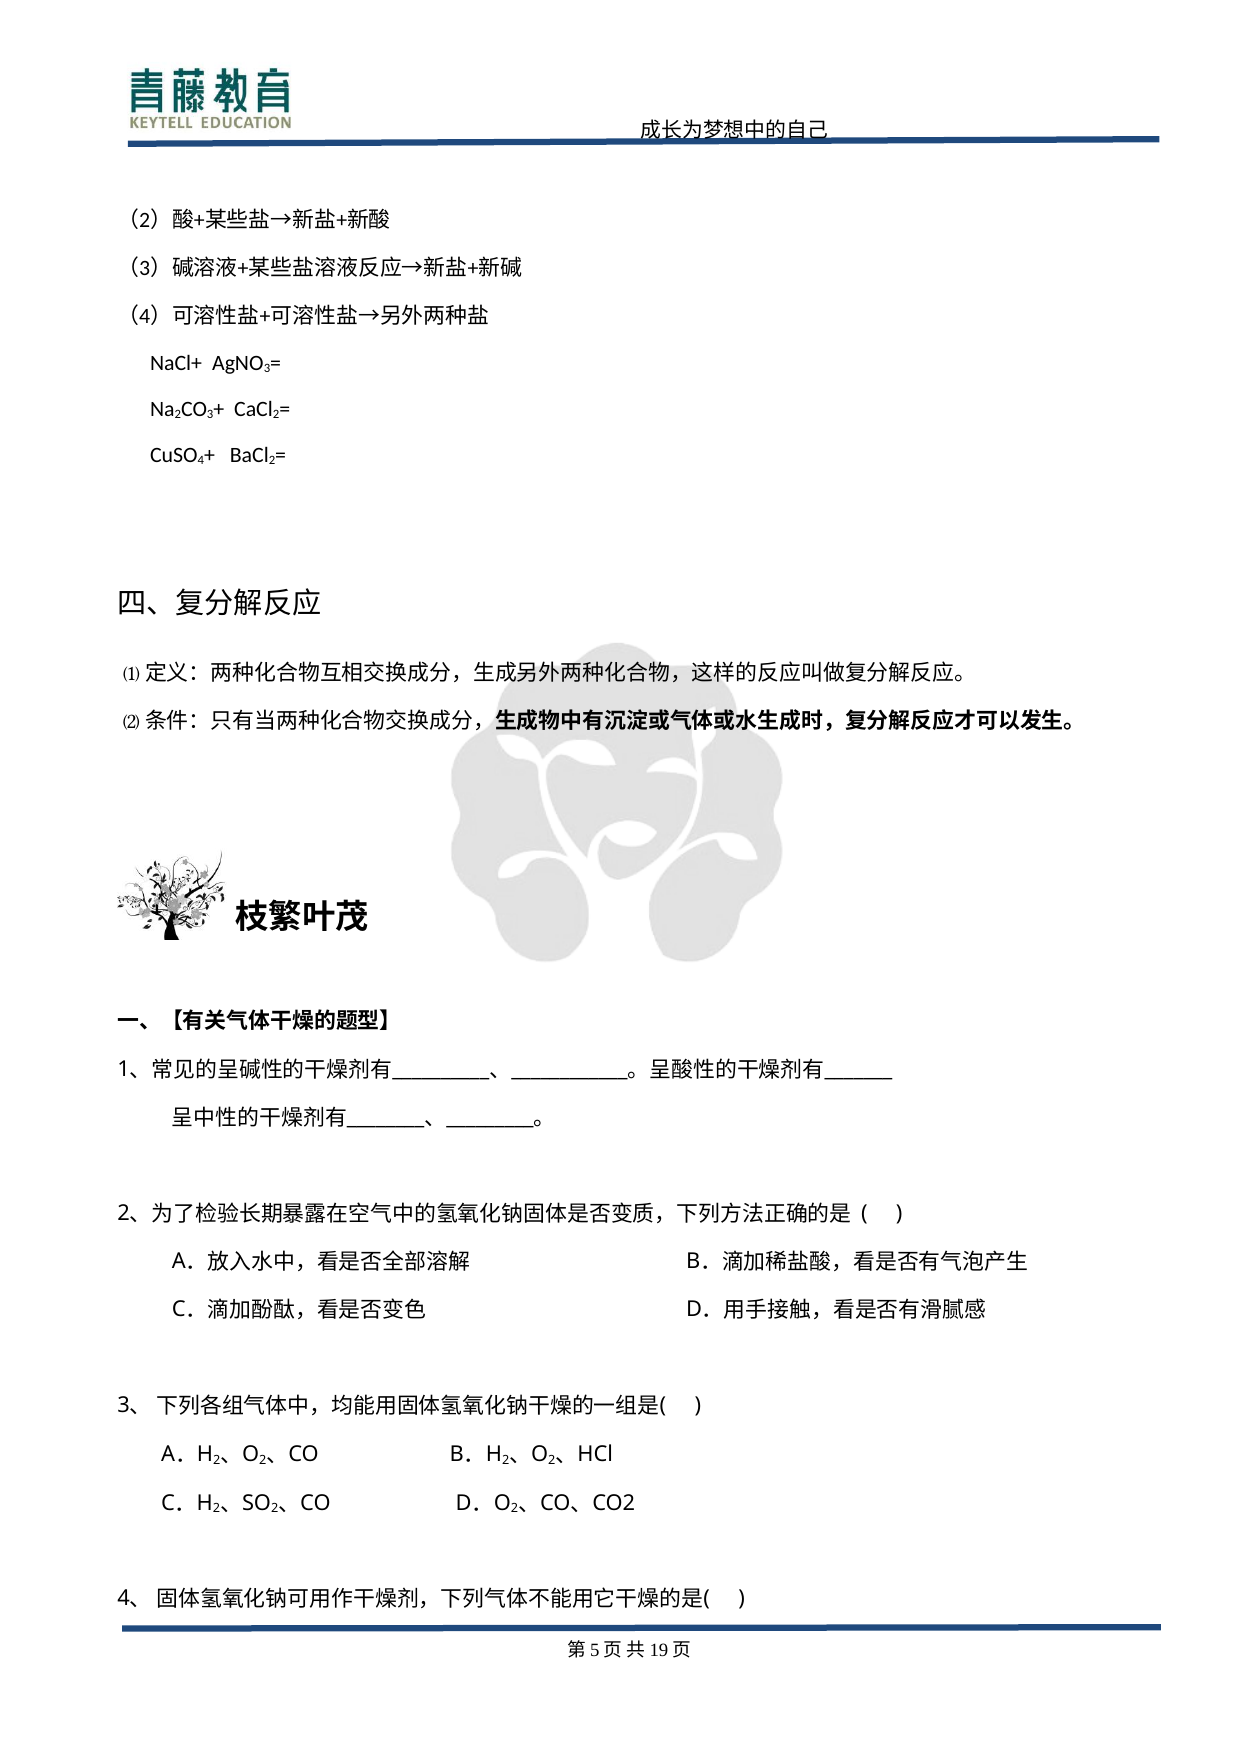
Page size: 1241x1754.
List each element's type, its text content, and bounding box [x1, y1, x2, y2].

text 四、复分解反应 [117, 569, 1159, 634]
text （2）酸+某些盐→新盐+新酸 [117, 201, 1159, 234]
text A．放入水中，看是否全部溶解 B．滴加稀盐酸，看是否有气泡产生 [128, 1244, 1159, 1276]
text 2、为了检验长期暴露在空气中的氢氧化钠固体是否变质，下列方法正确的是 ( ) [117, 1195, 1159, 1228]
text C．滴加酚酞，看是否变色 D．用手接触，看是否有滑腻感 [128, 1292, 1159, 1324]
subtitle 枝繁叶茂 [117, 849, 1159, 979]
text 呈中性的干燥剂有________、_________。 [128, 1100, 1159, 1132]
text Na2CO3+ CaCl2= [117, 392, 1159, 425]
text （4）可溶性盐+可溶性盐→另外两种盐 [117, 298, 1159, 331]
text （3）碱溶液+某些盐溶液反应→新盐+新碱 [117, 250, 1159, 282]
text 一、【有关气体干燥的题型】 [117, 1003, 1159, 1036]
text 4、 固体氢氧化钠可用作干燥剂，下列气体不能用它干燥的是( ) [117, 1581, 1159, 1613]
text 1、常见的呈碱性的干燥剂有__________、____________。呈酸性的干燥剂有_______ [117, 1051, 1159, 1084]
text NaCl+ AgNO3= [117, 346, 1159, 379]
text ⑵条件：只有当两种化合物交换成分，生成物中有沉淀或气体或水生成时，复分解反应才可以发生。 [117, 703, 1159, 736]
text CuSO4+ BaCl2= [117, 438, 1159, 471]
text ⑴定义：两种化合物互相交换成分，生成另外两种化合物，这样的反应叫做复分解反应。 [117, 655, 1159, 687]
picture [113, 51, 303, 134]
text 3、 下列各组气体中，均能用固体氢氧化钠干燥的一组是( ) A．H2、O2、CO B．H2、O2、HCl C．H2、SO2、CO D．O2、CO、CO2 [117, 1388, 1159, 1518]
picture [117, 848, 227, 940]
